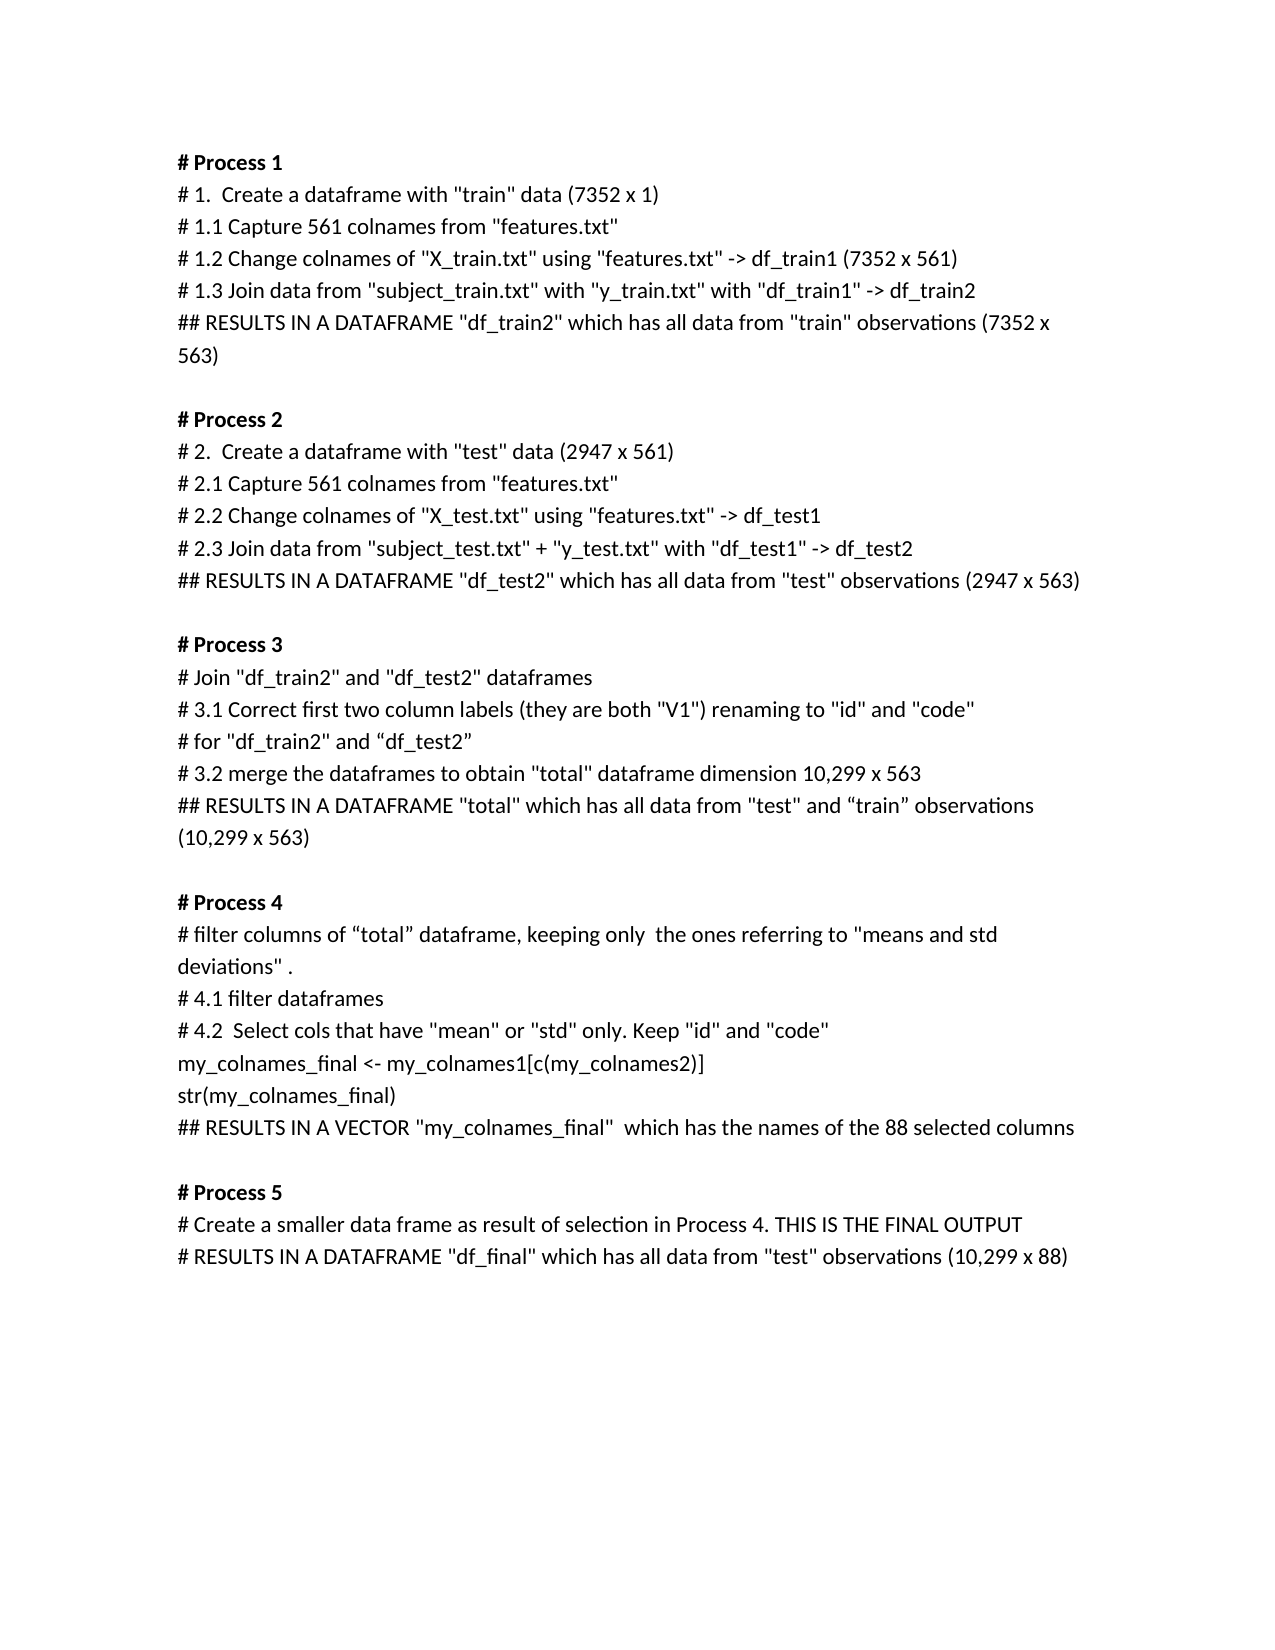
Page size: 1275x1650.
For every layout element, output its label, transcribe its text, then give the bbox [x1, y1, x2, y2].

text ## RESULTS IN A DATAFRAME "df_train2" which has all data from "train" observations (7352 x 563) [177, 308, 1098, 369]
text # 1.2 Change colnames of "X_train.txt" using "features.txt" -> df_train1 (7352 x 561) [177, 244, 1098, 272]
text ## RESULTS IN A DATAFRAME "df_test2" which has all data from "test" observations (2947 x 563) [177, 566, 1098, 594]
text # 1.3 Join data from "subject_train.txt" with "y_train.txt" with "df_train1" -> df_train2 [177, 276, 1098, 304]
text # Process 2 [177, 405, 1098, 433]
text # RESULTS IN A DATAFRAME "df_final" which has all data from "test" observations (10,299 x 88) [177, 1242, 1098, 1270]
text # Create a smaller data frame as result of selection in Process 4. THIS IS THE FINAL OUTPUT [177, 1210, 1098, 1238]
text # 2.2 Change colnames of "X_test.txt" using "features.txt" -> df_test1 [177, 502, 1098, 530]
text # 2. Create a dataframe with "test" data (2947 x 561) [177, 437, 1098, 465]
text # Process 4 [177, 888, 1098, 916]
text # 3.2 merge the dataframes to obtain "total" dataframe dimension 10,299 x 563 [177, 759, 1098, 787]
text # 4.1 filter dataframes [177, 984, 1098, 1012]
text str(my_colnames_final) [177, 1081, 1098, 1109]
text ## RESULTS IN A VECTOR "my_colnames_final" which has the names of the 88 selected columns [177, 1113, 1098, 1141]
text # 3.1 Correct first two column labels (they are both "V1") renaming to "id" and "code" [177, 695, 1098, 723]
text # 1.1 Capture 561 colnames from "features.txt" [177, 212, 1098, 240]
text # 2.1 Capture 561 colnames from "features.txt" [177, 469, 1098, 497]
text my_colnames_final <- my_colnames1[c(my_colnames2)] [177, 1049, 1098, 1077]
text # 2.3 Join data from "subject_test.txt" + "y_test.txt" with "df_test1" -> df_test2 [177, 534, 1098, 562]
text # Process 3 [177, 630, 1098, 658]
text # 4.2 Select cols that have "mean" or "std" only. Keep "id" and "code" [177, 1017, 1098, 1045]
text # Process 1 [177, 148, 1098, 176]
text # Process 5 [177, 1178, 1098, 1206]
text ## RESULTS IN A DATAFRAME "total" which has all data from "test" and “train” observations (10,299 x 563) [177, 791, 1098, 852]
text # for "df_train2" and “df_test2” [177, 727, 1098, 755]
text # Join "df_train2" and "df_test2" dataframes [177, 663, 1098, 691]
text # 1. Create a dataframe with "train" data (7352 x 1) [177, 180, 1098, 208]
text # filter columns of “total” dataframe, keeping only the ones referring to "means and std deviations" . [177, 920, 1098, 980]
